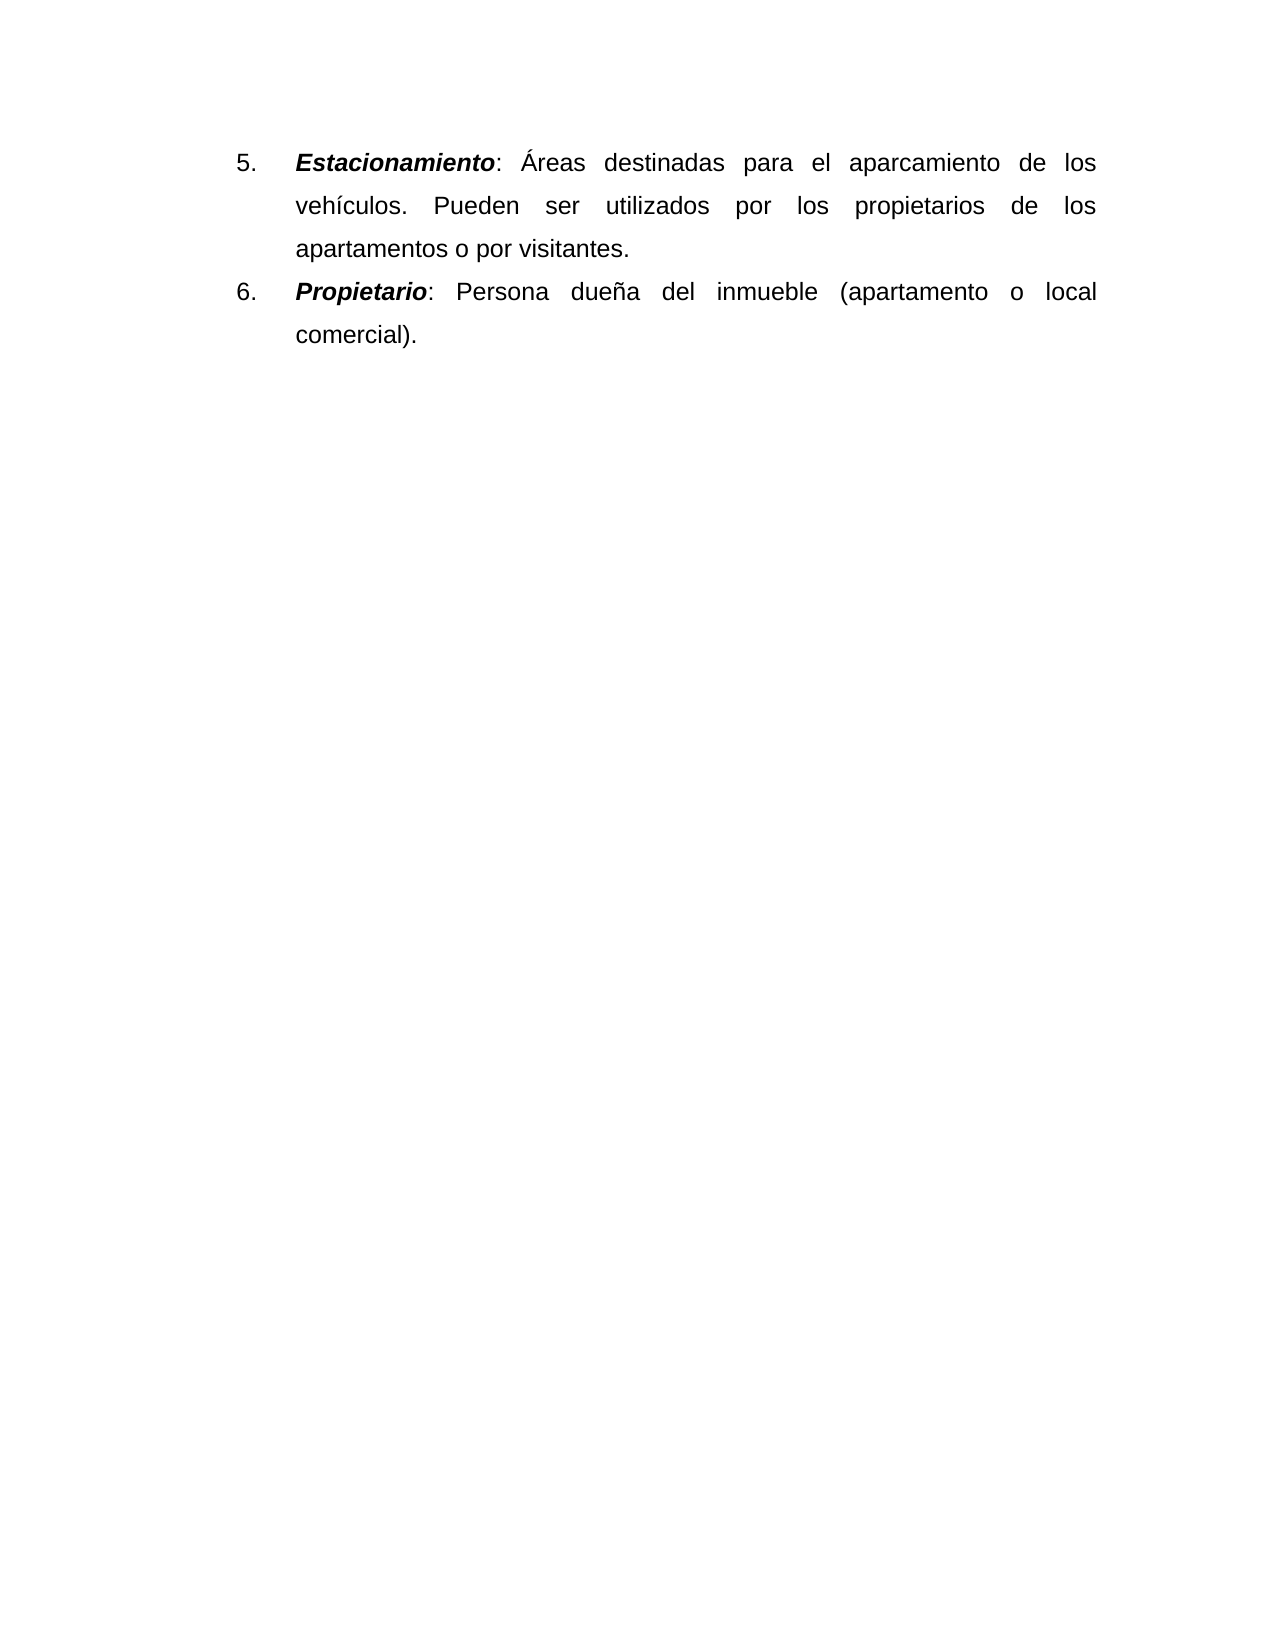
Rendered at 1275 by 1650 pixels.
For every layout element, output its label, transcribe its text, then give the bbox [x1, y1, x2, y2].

list Estacionamiento: Áreas destinadas para el aparcamiento de los vehículos. Pueden ser utilizados por los propietarios de los apartamentos o por visitantes. [236, 148, 1098, 263]
list Propietario: Persona dueña del inmueble (apartamento o local comercial). [236, 277, 1098, 349]
